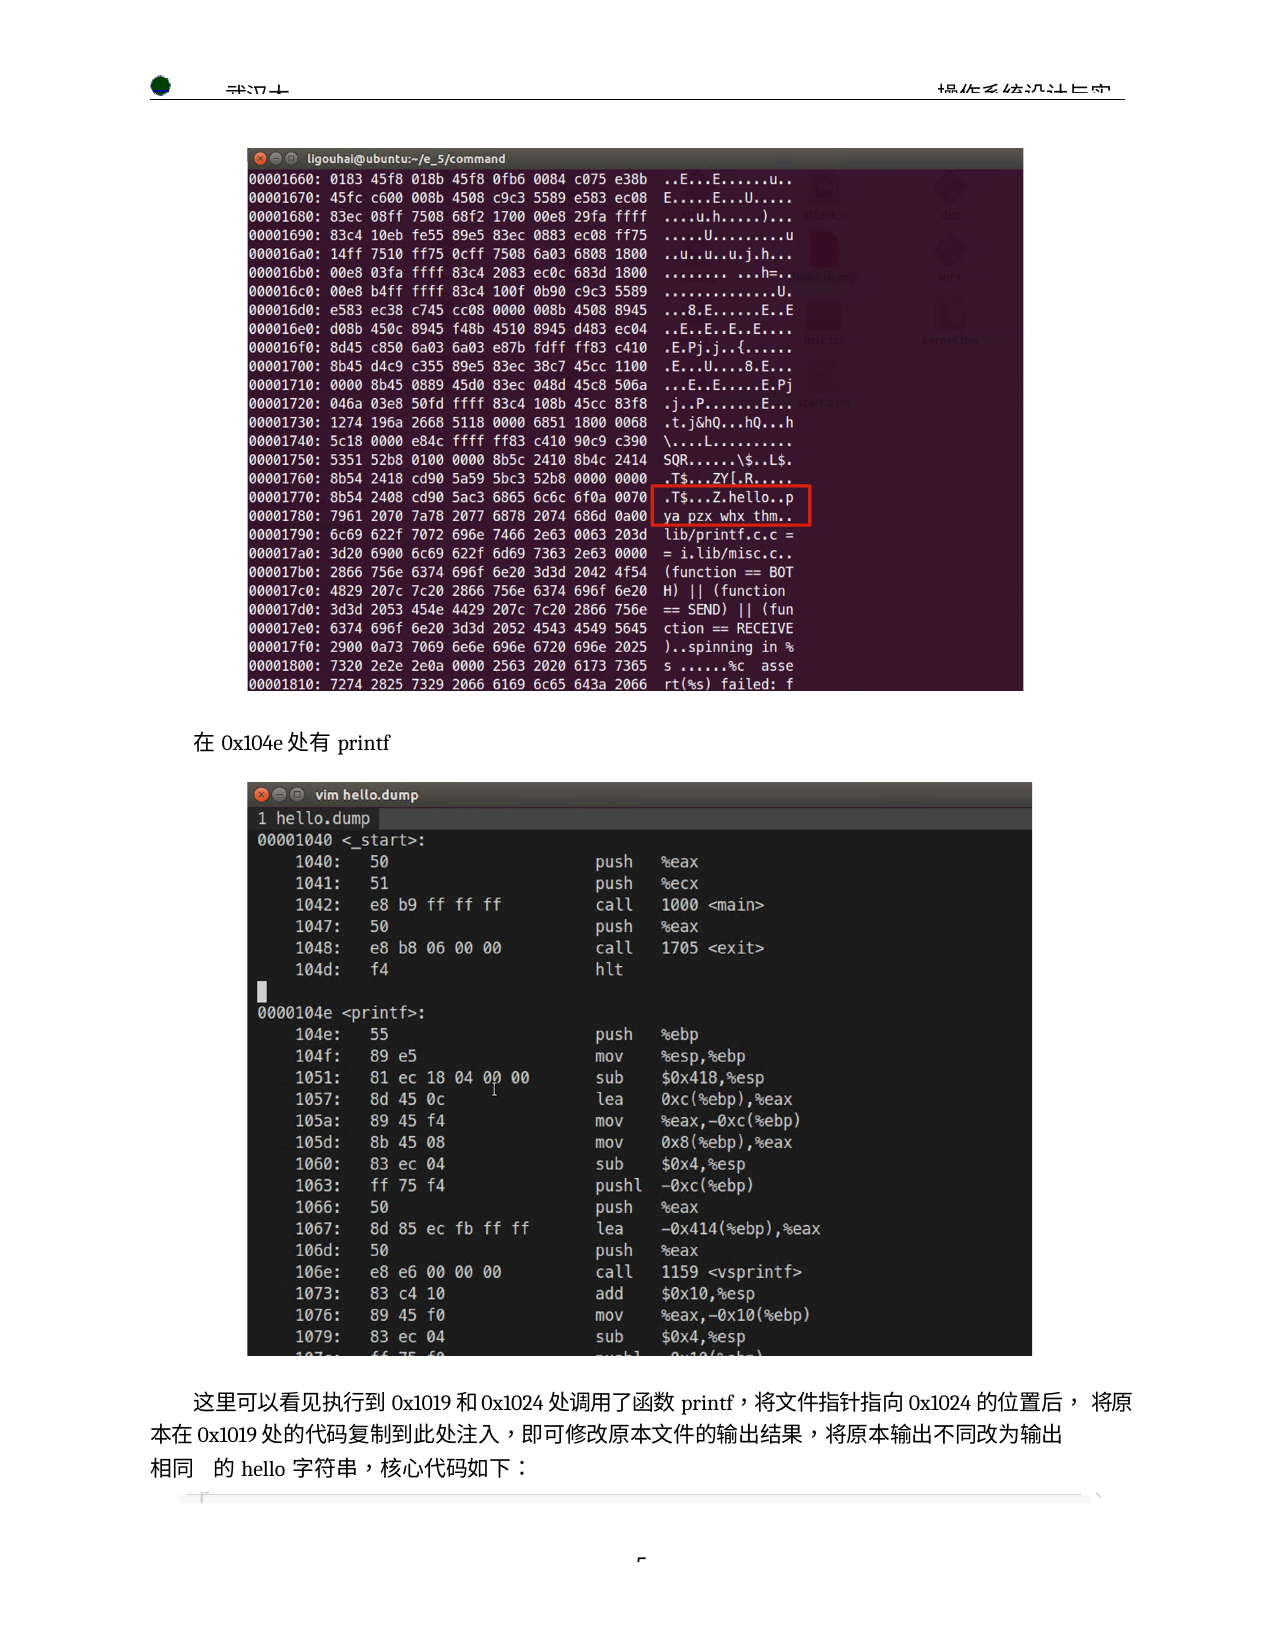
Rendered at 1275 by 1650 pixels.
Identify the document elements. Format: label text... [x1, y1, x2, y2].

picture [247, 782, 1033, 1356]
picture [247, 148, 1024, 691]
text 在 0x104e 处有 printf [194, 727, 1160, 757]
text 相同r的 hello 字符串，核心代码如下： 、 [150, 1453, 1160, 1509]
